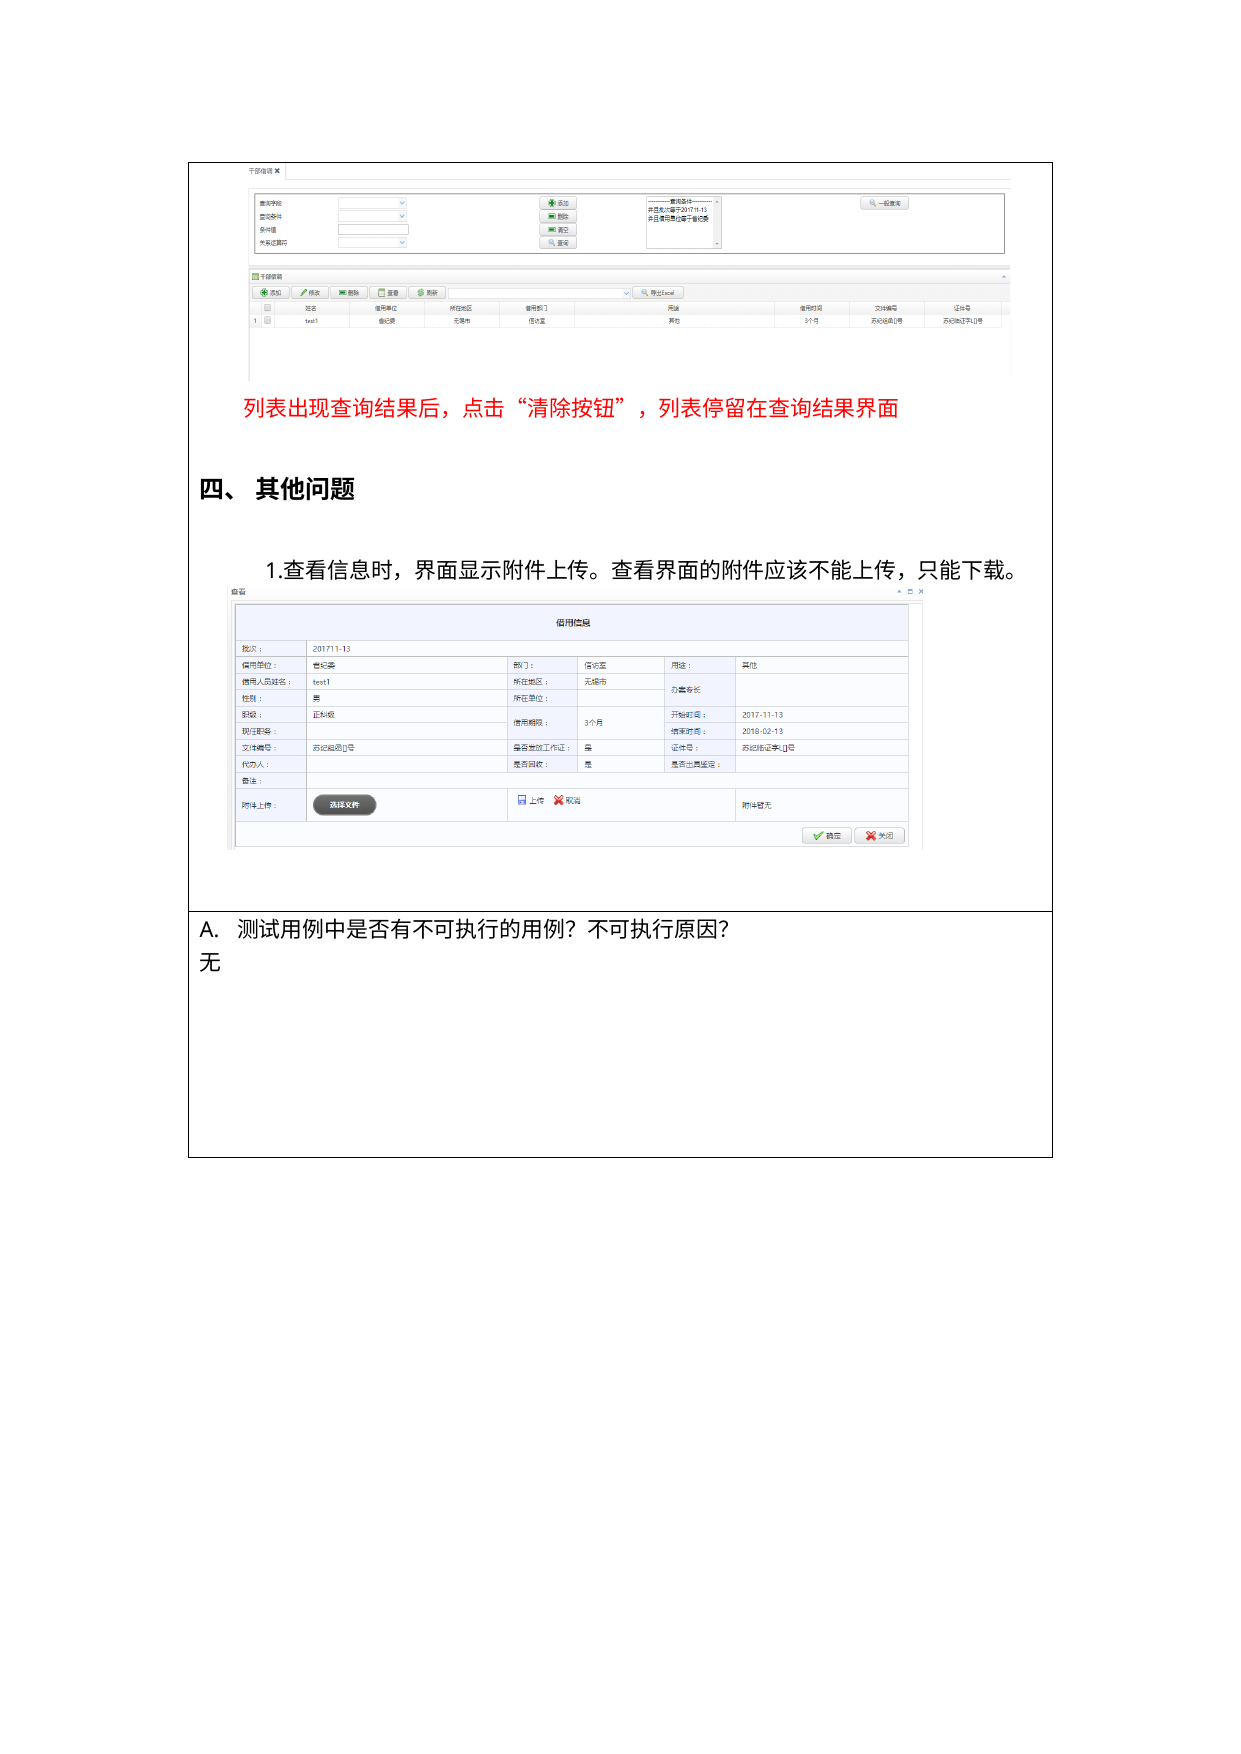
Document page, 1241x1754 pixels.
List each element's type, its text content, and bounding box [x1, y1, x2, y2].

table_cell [189, 163, 1052, 911]
table_cell 测试用例中是否有不可执行的用例？不可执行原因？ 无 [189, 912, 1052, 1157]
picture [243, 163, 1011, 381]
picture [227, 585, 924, 850]
